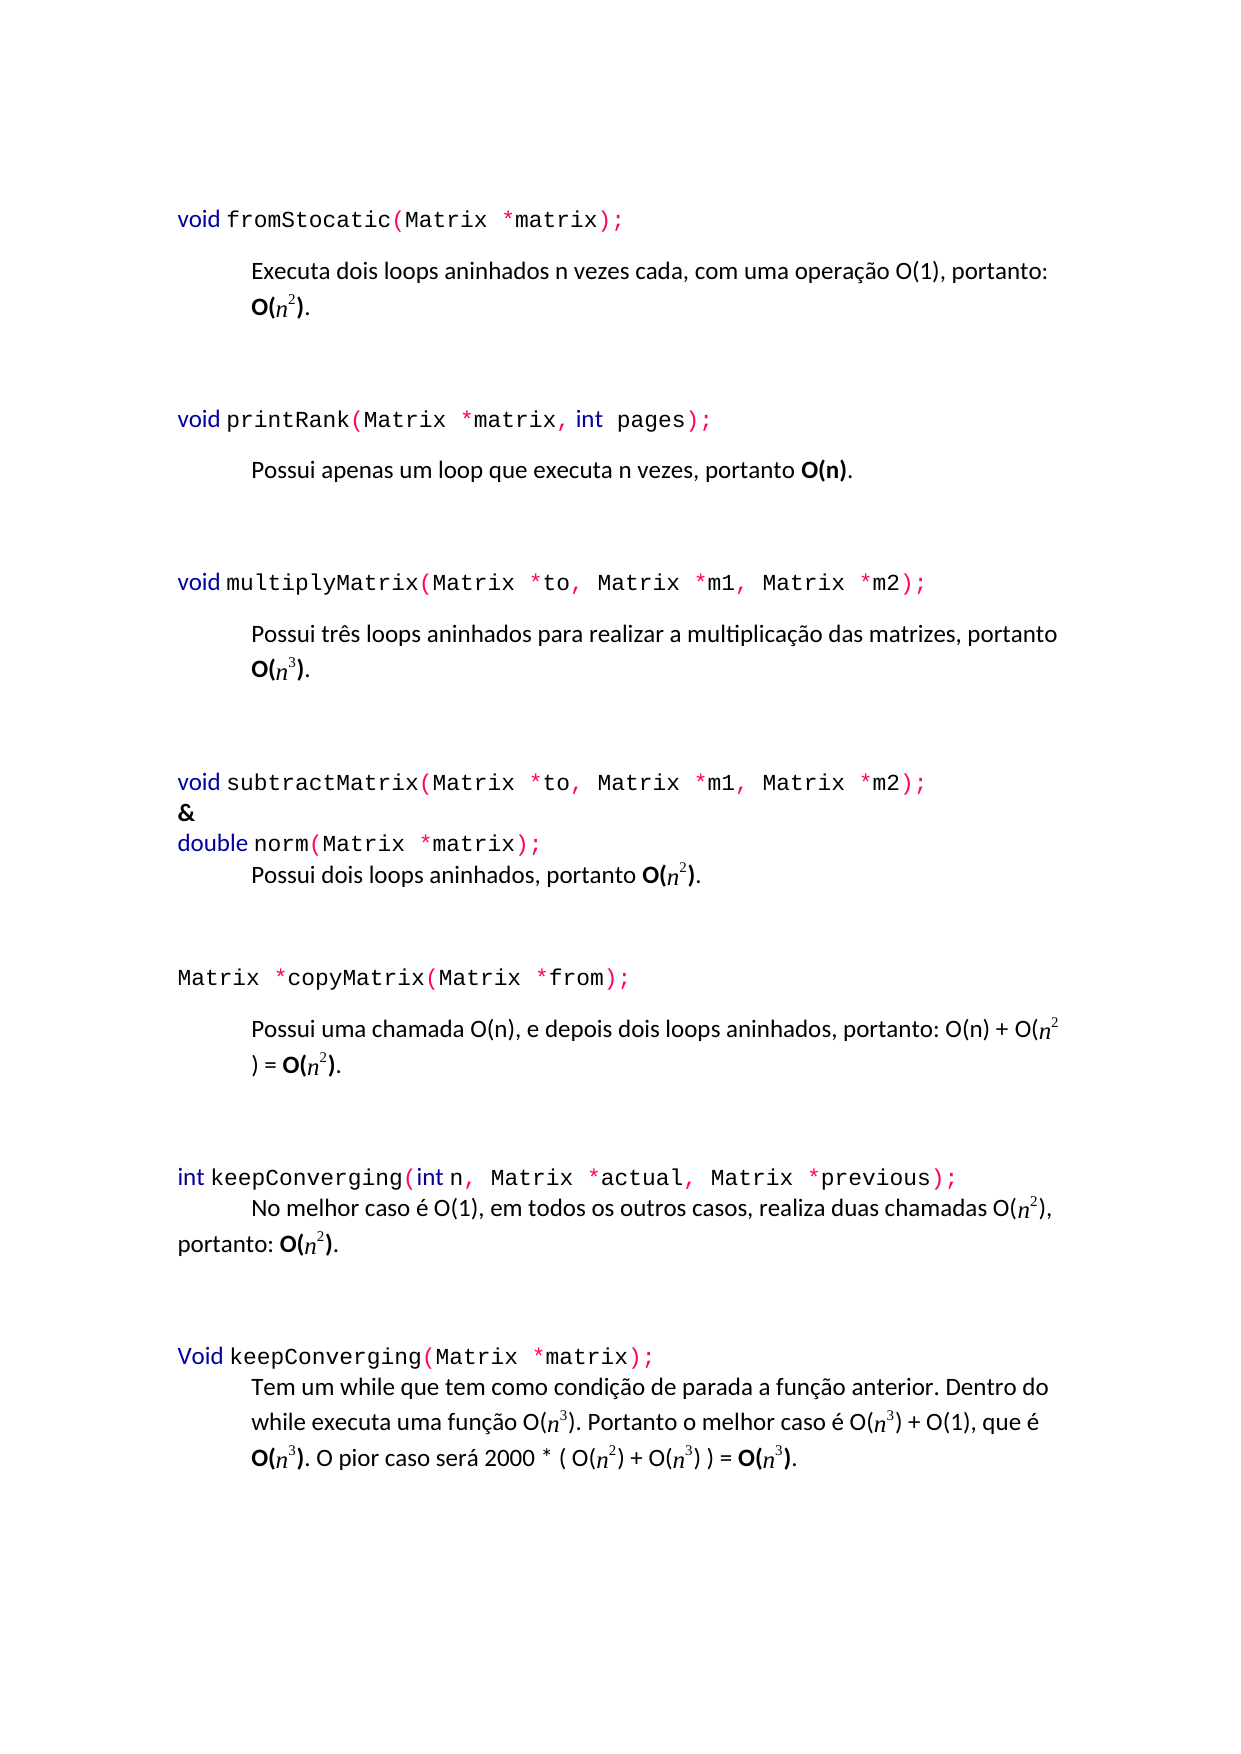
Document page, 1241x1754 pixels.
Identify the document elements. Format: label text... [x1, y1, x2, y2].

text Possui uma chamada O(n), e depois dois loops aninhados, portanto: O(n) + O() = O(). [251, 1013, 1063, 1080]
text Executa dois loops aninhados n vezes cada, com uma operação O(1), portanto: O(). [251, 255, 1063, 322]
text void printRank(Matrix *matrix, int pages); [177, 403, 1063, 434]
text Tem um while que tem como condição de parada a função anterior. Dentro do while executa uma função O(). Portanto o melhor caso é O() + O(1), que é O(). O pior caso será 2000 * ( O() + O() ) = O(). [251, 1371, 1063, 1473]
text double norm(Matrix *matrix); [177, 827, 1063, 858]
text Possui dois loops aninhados, portanto O(). [177, 858, 1063, 889]
text Matrix *copyMatrix(Matrix *from); [177, 966, 1063, 992]
text & [177, 797, 1063, 827]
text Void keepConverging(Matrix *matrix); [177, 1340, 1063, 1371]
text void subtractMatrix(Matrix *to, Matrix *m1, Matrix *m2); [177, 766, 1063, 797]
text int keepConverging(int n, Matrix *actual, Matrix *previous); [177, 1161, 1063, 1192]
text void fromStocatic(Matrix *matrix); [177, 203, 1063, 234]
text No melhor caso é O(1), em todos os outros casos, realiza duas chamadas O(), portanto: O(). [177, 1192, 1063, 1259]
text Possui apenas um loop que executa n vezes, portanto O(n). [177, 455, 1063, 485]
text void multiplyMatrix(Matrix *to, Matrix *m1, Matrix *m2); [177, 566, 1063, 597]
text Possui três loops aninhados para realizar a multiplicação das matrizes, portanto O(). [251, 618, 1063, 684]
